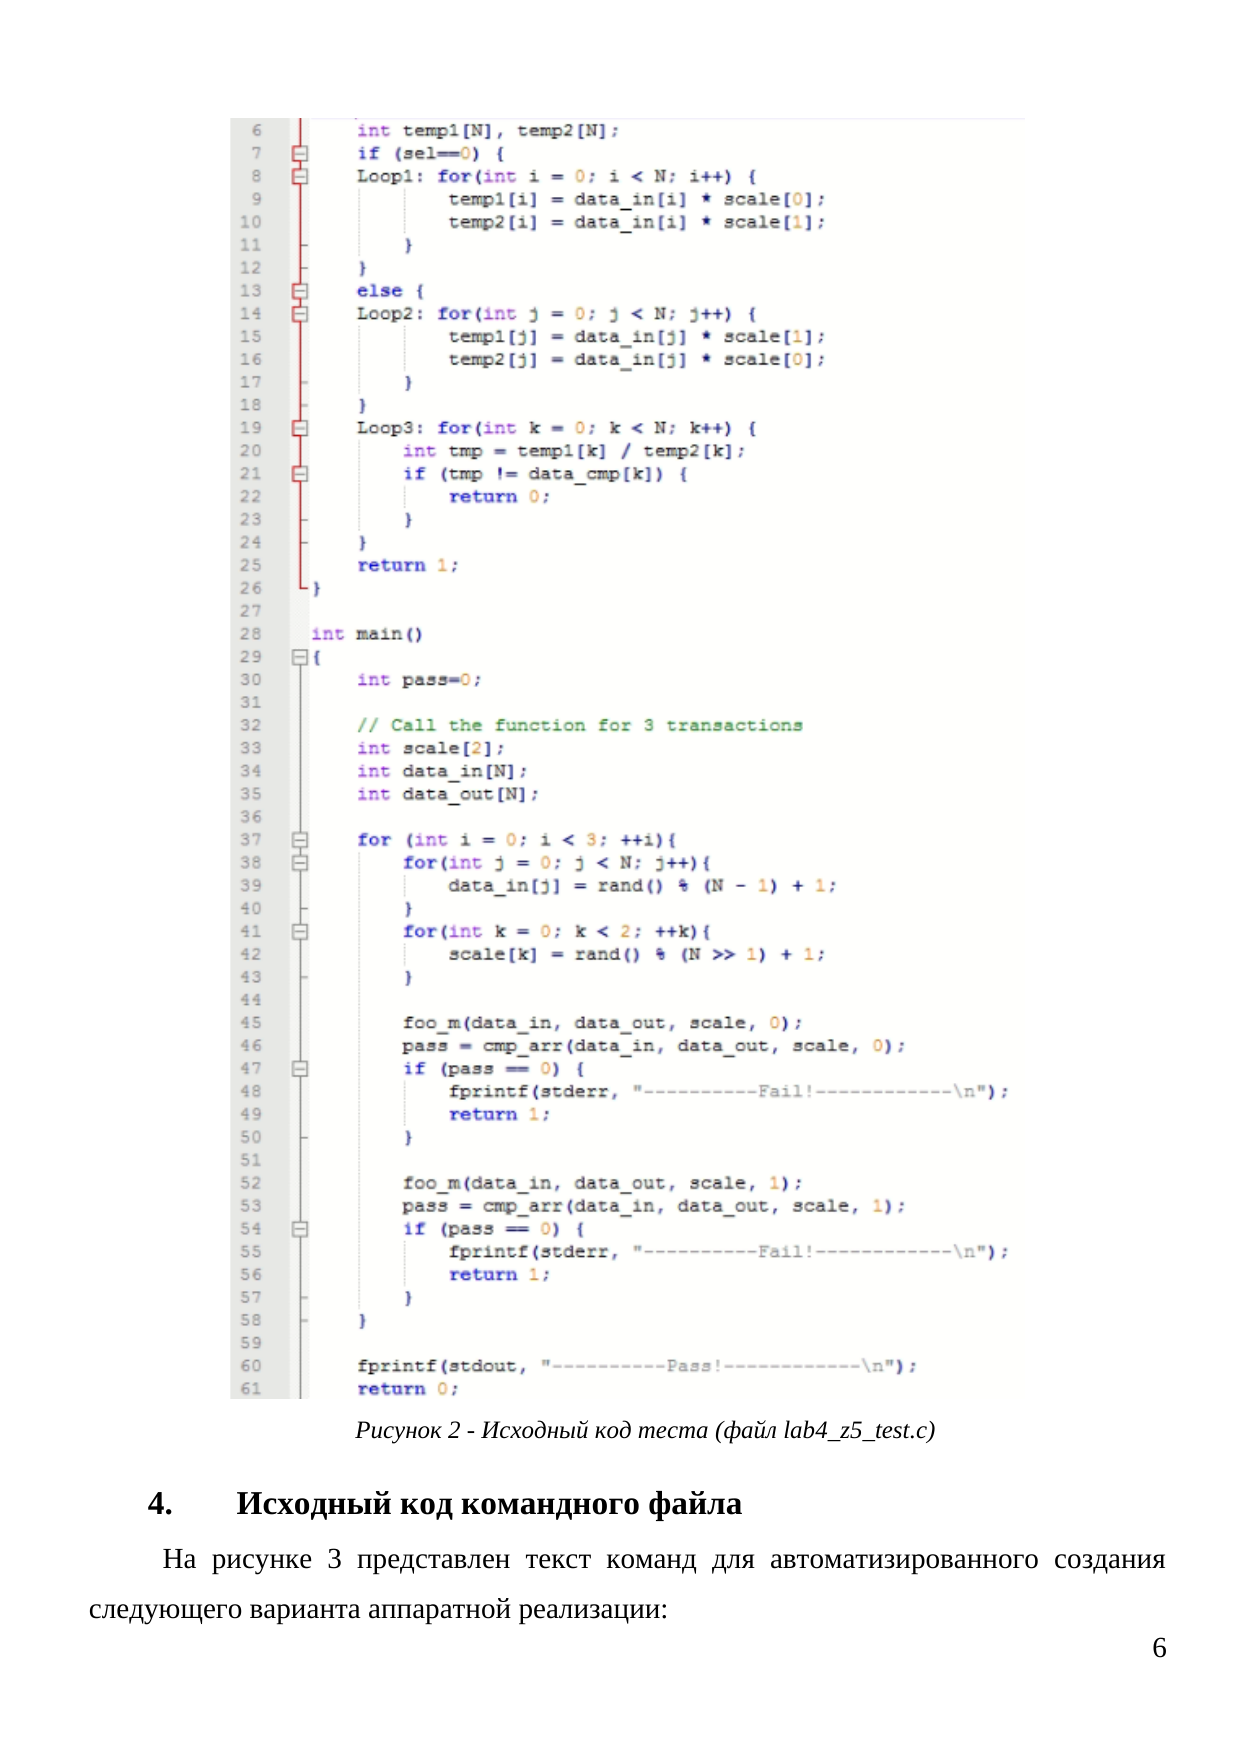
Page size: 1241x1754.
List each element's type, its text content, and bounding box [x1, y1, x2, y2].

text На рисунке 3 представлен текст команд для автоматизированного создания следующего варианта аппаратной реализации: [89, 1541, 1167, 1625]
picture [230, 118, 1025, 1399]
text Рисунок 2 - Исходный код теста (файл lab4_z5_test.c) [89, 1415, 1167, 1444]
text Исходный код командного файла [148, 1483, 1167, 1522]
